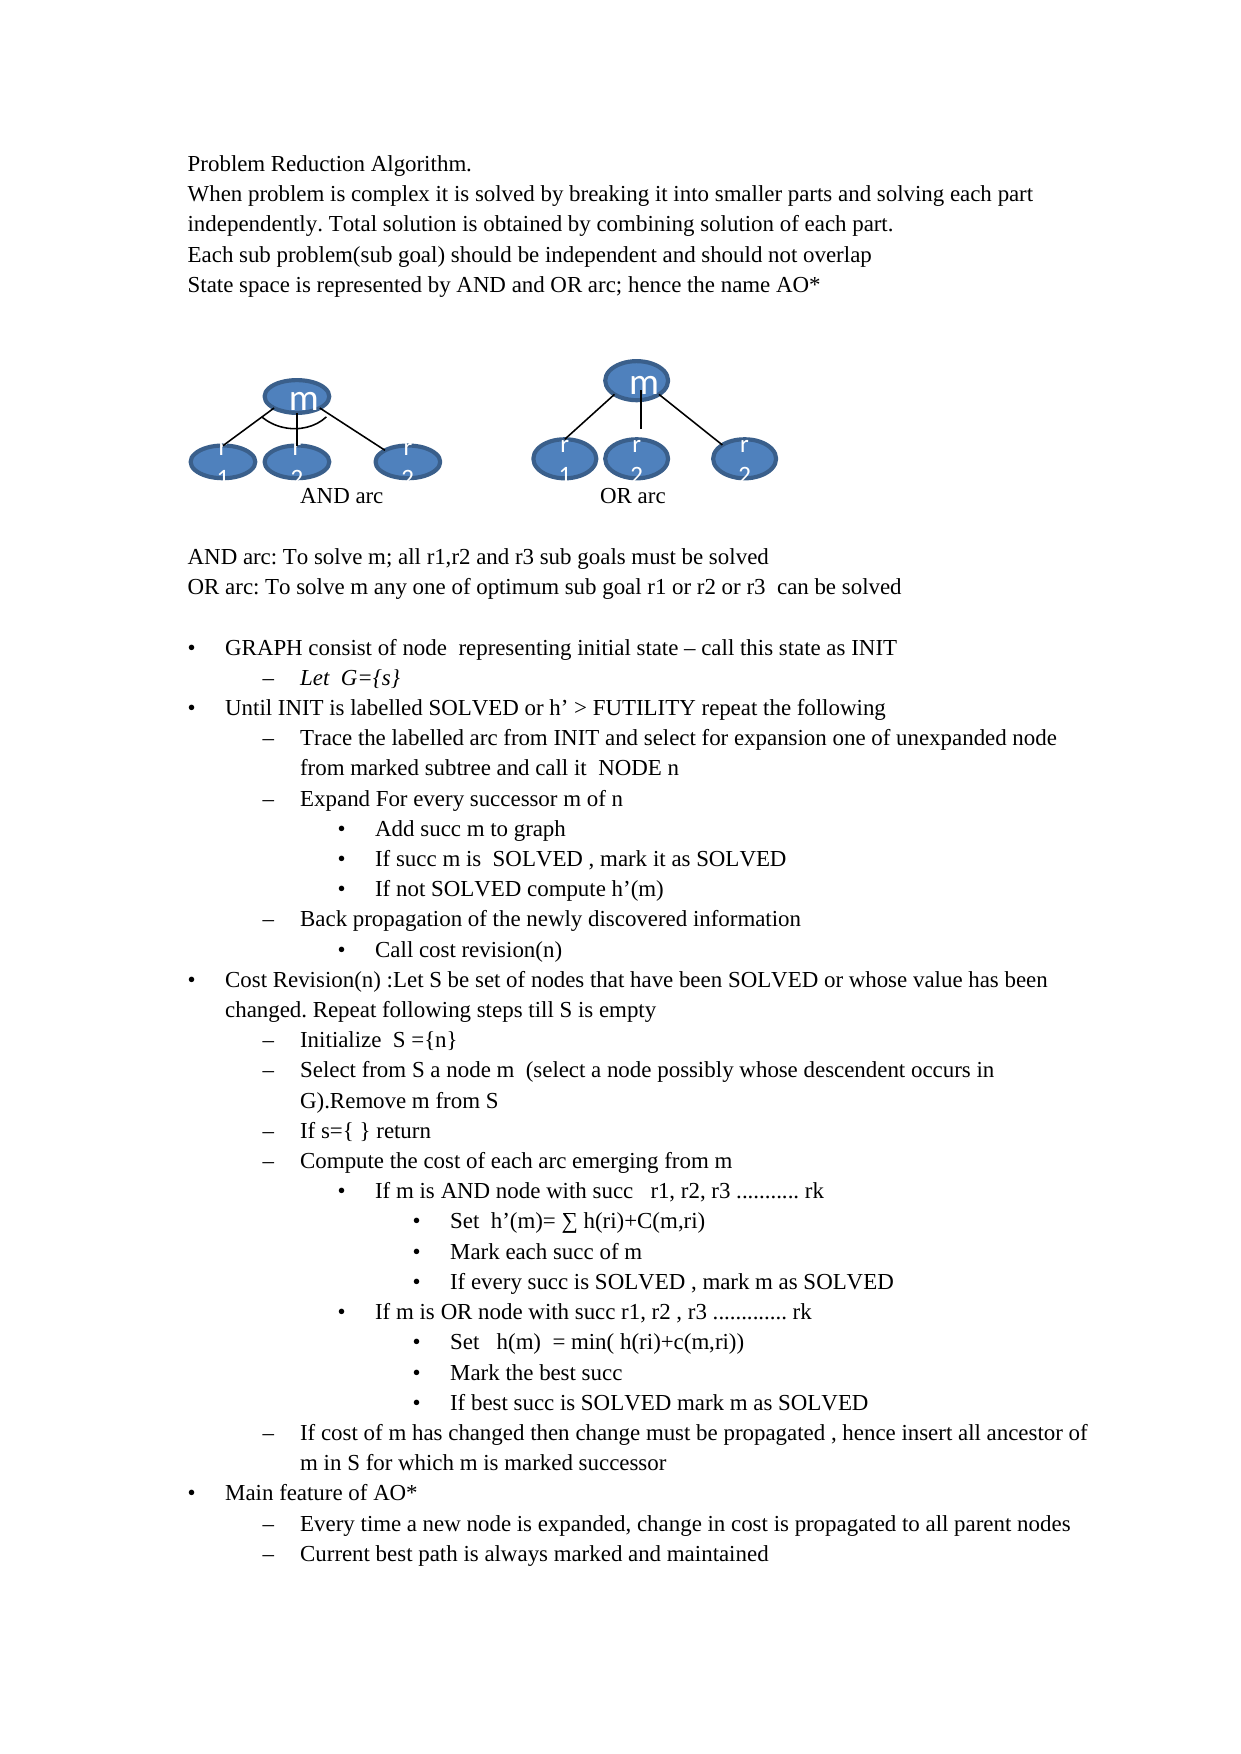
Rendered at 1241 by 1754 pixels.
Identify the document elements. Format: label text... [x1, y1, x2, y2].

list Back propagation of the newly discovered information [262, 905, 1090, 932]
list OR arc: To solve m any one of optimum sub goal r1 or r2 or r3 can be solved [187, 573, 1090, 599]
list Mark each succ of m [412, 1238, 1090, 1264]
list If m is OR node with succ r1, r2 , r3 ............. rk [337, 1298, 1090, 1324]
list Mark the best succ [412, 1358, 1090, 1385]
list AND arc: To solve m; all r1,r2 and r3 sub goals must be solved [187, 543, 1090, 569]
list State space is represented by AND and OR arc; hence the name AO* [187, 271, 1090, 297]
list Initialize S ={n} [262, 1026, 1090, 1053]
list Add succ m to graph [337, 815, 1090, 841]
list If cost of m has changed then change must be propagated , hence insert all ancestor of m in S for which m is marked successor [262, 1419, 1090, 1476]
list Until INIT is labelled SOLVED or h’ > FUTILITY repeat the following [187, 694, 1090, 720]
list Current best path is always marked and maintained [262, 1540, 1090, 1566]
list If s={ } return [262, 1117, 1090, 1143]
list Select from S a node m (select a node possibly whose descendent occurs in G).Remove m from S [262, 1056, 1090, 1113]
list If m is AND node with succ r1, r2, r3 ........... rk [337, 1177, 1090, 1204]
list If best succ is SOLVED mark m as SOLVED [412, 1389, 1090, 1415]
list Cost Revision(n) :Let S be set of nodes that have been SOLVED or whose value has been changed. Repeat following steps till S is empty [187, 966, 1090, 1022]
list Expand For every successor m of n [262, 784, 1090, 811]
list Set h’(m)= ∑ h(ri)+C(m,ri) [412, 1207, 1090, 1234]
list Set h(m) = min( h(ri)+c(m,ri)) [412, 1328, 1090, 1355]
list Compute the cost of each arc emerging from m [262, 1147, 1090, 1173]
list GRAPH consist of node representing initial state – call this state as INIT [187, 633, 1090, 660]
list Each sub problem(sub goal) should be independent and should not overlap [187, 241, 1090, 267]
list Every time a new node is expanded, change in cost is propagated to all parent nodes [262, 1509, 1090, 1536]
list Call cost revision(n) [337, 936, 1090, 962]
list Let G={s} [262, 664, 1090, 690]
list Main feature of AO* [187, 1479, 1090, 1506]
list If every succ is SOLVED , mark m as SOLVED [412, 1268, 1090, 1294]
list When problem is complex it is solved by breaking it into smaller parts and solving each part independently. Total solution is obtained by combining solution of each part. [187, 180, 1090, 237]
list Trace the labelled arc from INIT and select for expansion one of unexpanded node from marked subtree and call it NODE n [262, 724, 1090, 781]
list AND arc OR arc [262, 482, 1090, 509]
list If not SOLVED compute h’(m) [337, 875, 1090, 902]
list Problem Reduction Algorithm. [187, 150, 1090, 176]
list If succ m is SOLVED , mark it as SOLVED [337, 845, 1090, 871]
